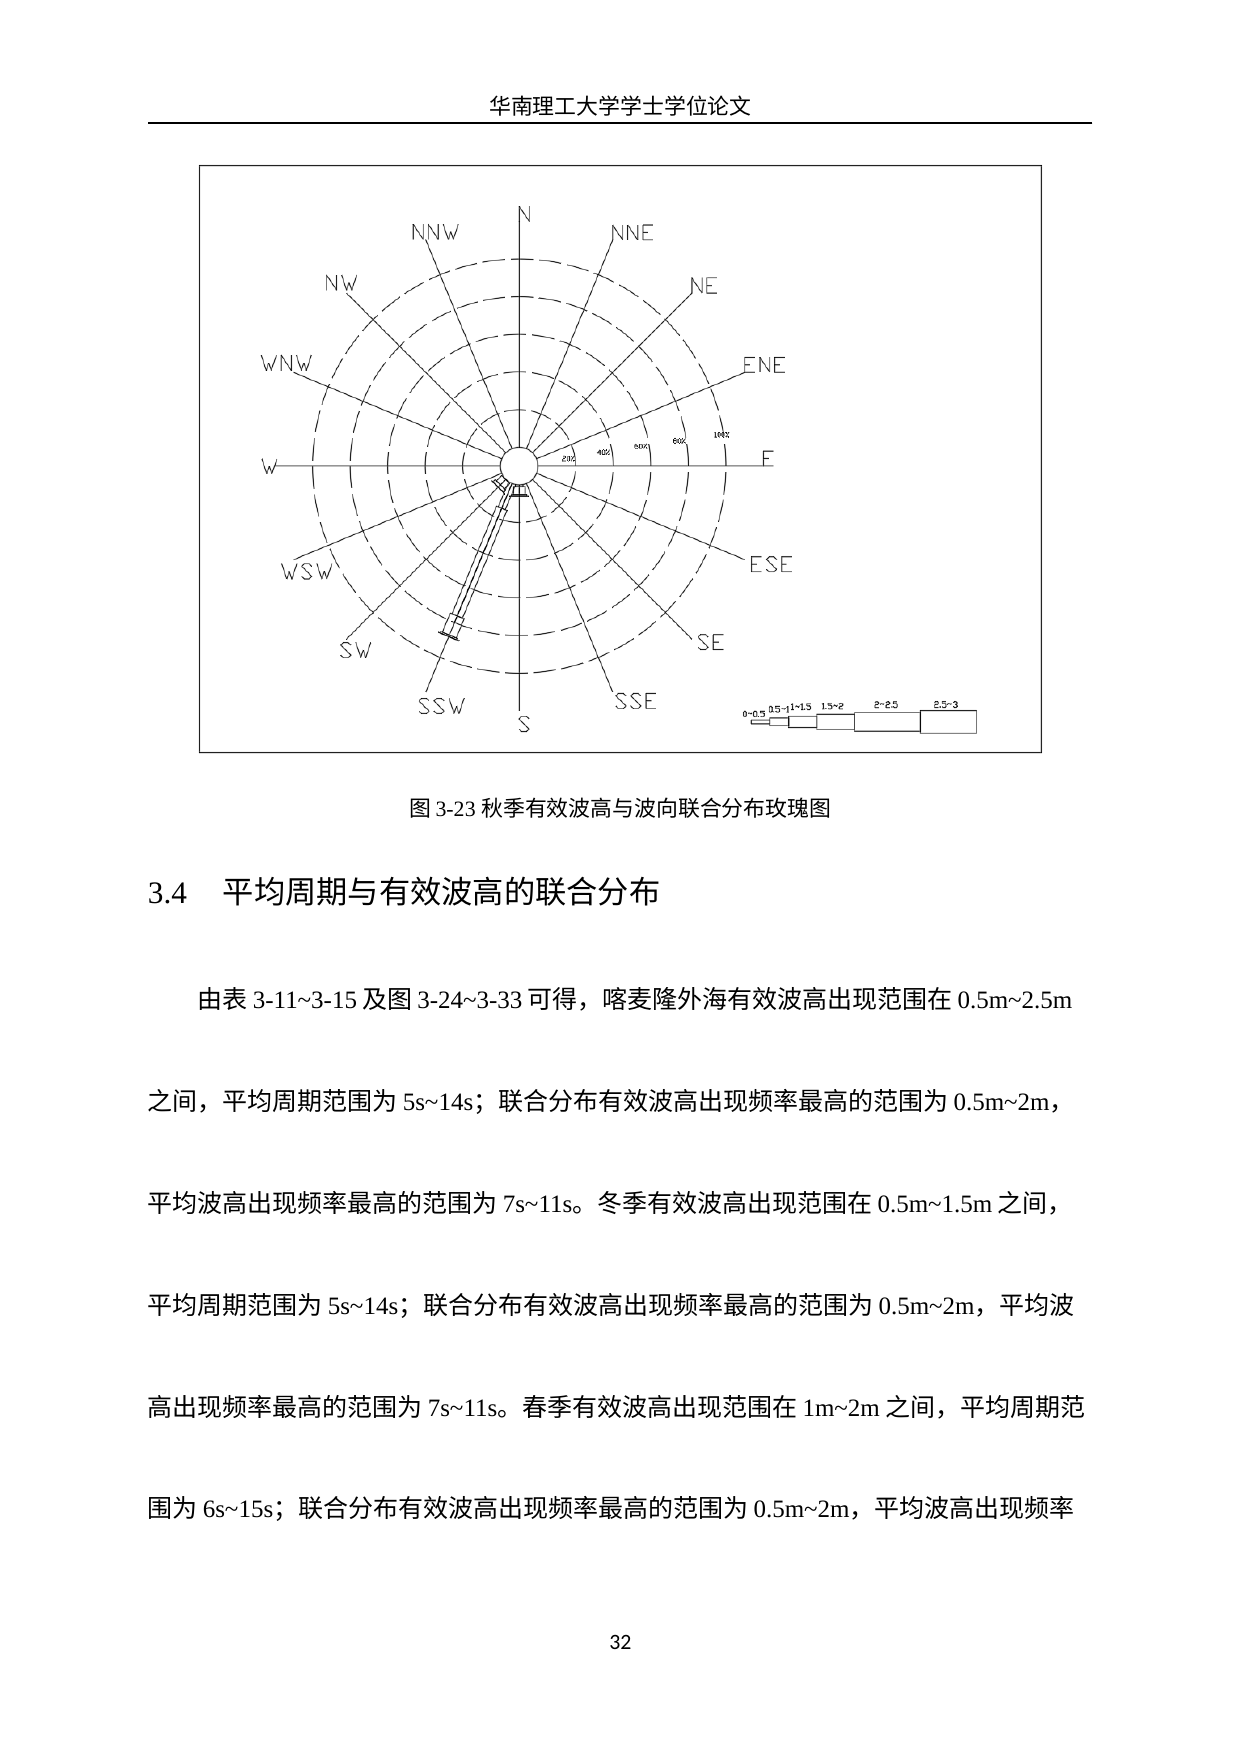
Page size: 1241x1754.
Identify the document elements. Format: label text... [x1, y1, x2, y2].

picture [196, 163, 1044, 755]
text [148, 964, 1092, 1541]
subtitle 平均周期与有效波高的联合分布 [148, 856, 1092, 924]
text 图3-23 秋季有效波高与波向联合分布玫瑰图 [148, 789, 1092, 823]
